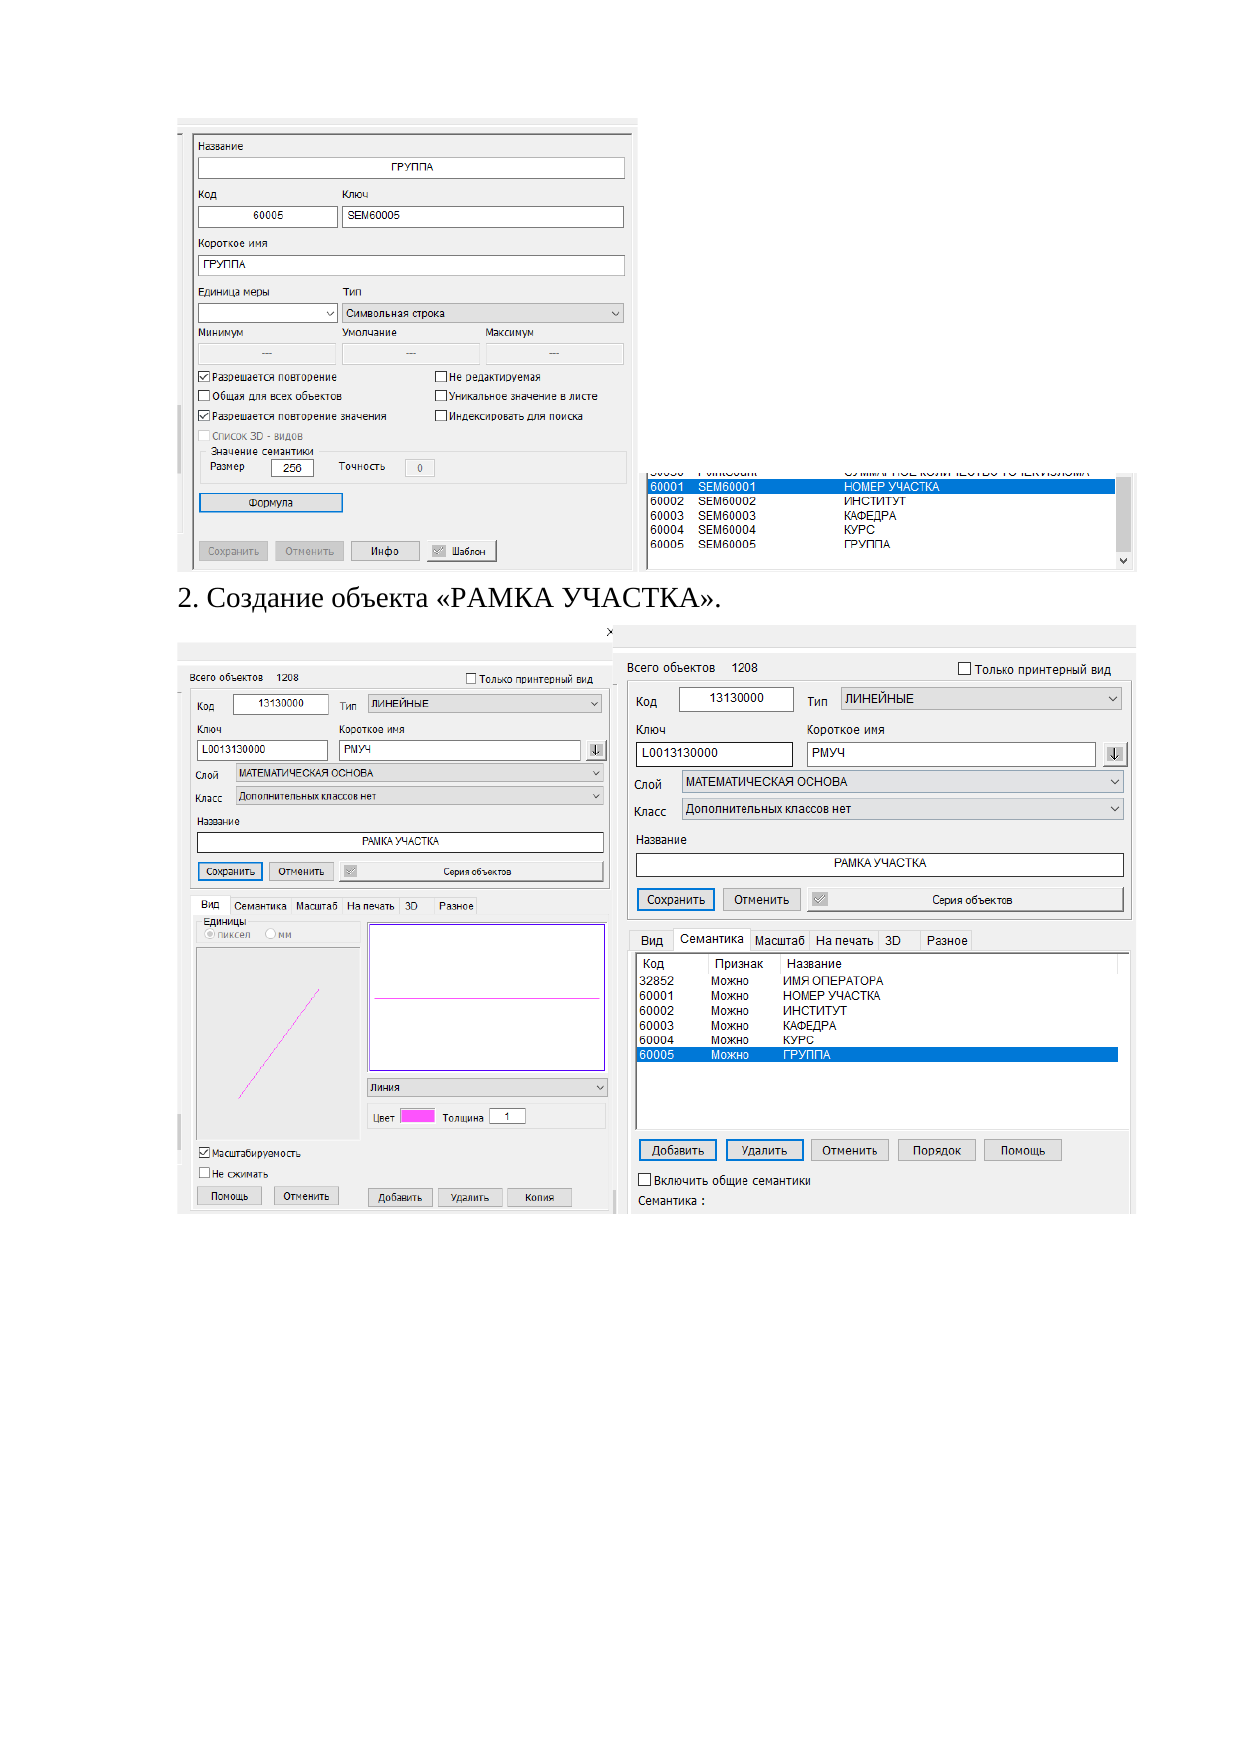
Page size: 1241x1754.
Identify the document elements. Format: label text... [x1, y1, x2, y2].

picture [177, 622, 1137, 1214]
picture [177, 118, 1137, 572]
text 2. Создание объекта «РАМКА УЧАСТКА». [177, 580, 1152, 614]
